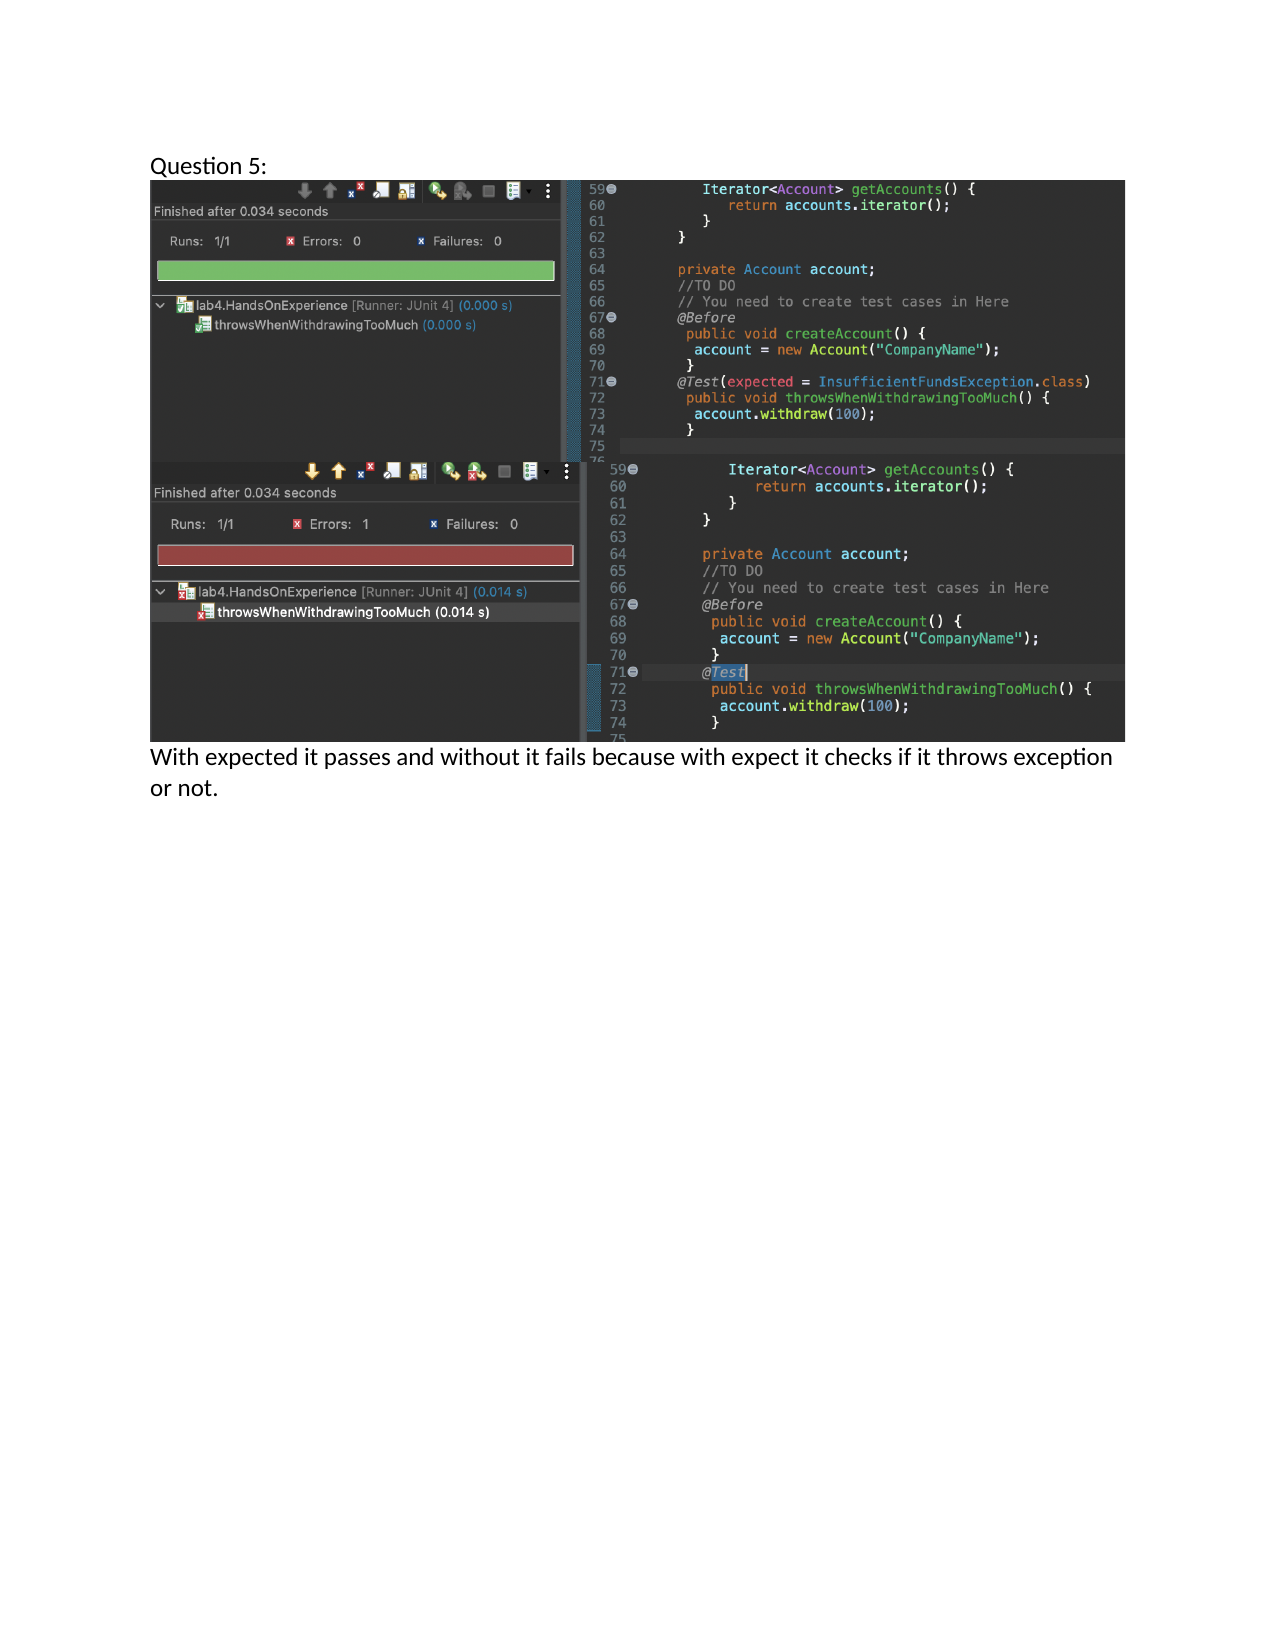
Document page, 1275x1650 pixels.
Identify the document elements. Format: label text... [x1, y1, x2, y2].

picture [150, 180, 1125, 742]
text With expected it passes and without it fails because with expect it checks if it throws exception or not. [150, 742, 1125, 802]
text Question 5: [150, 150, 1125, 180]
